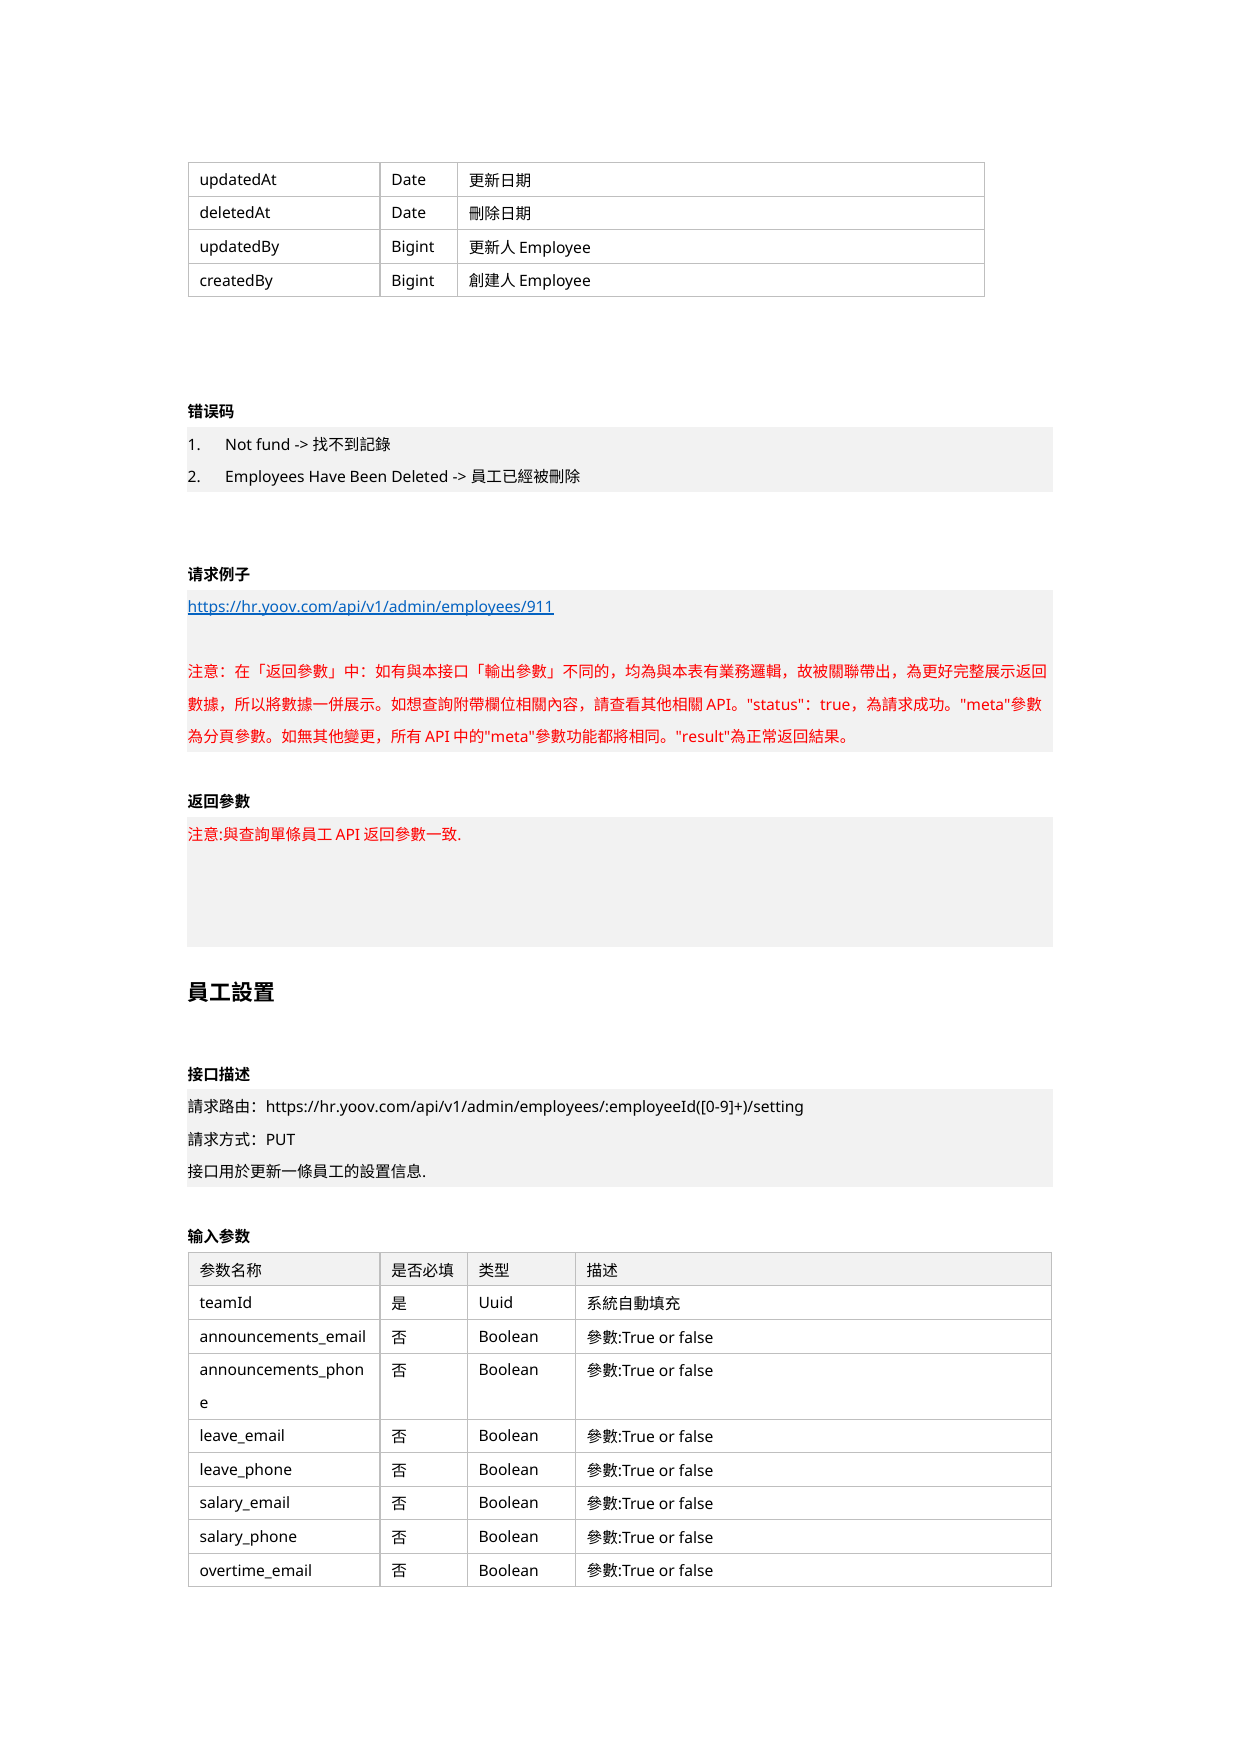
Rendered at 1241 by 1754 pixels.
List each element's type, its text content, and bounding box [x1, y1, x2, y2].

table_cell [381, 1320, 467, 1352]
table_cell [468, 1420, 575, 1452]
text 接口描述 [187, 1057, 1053, 1089]
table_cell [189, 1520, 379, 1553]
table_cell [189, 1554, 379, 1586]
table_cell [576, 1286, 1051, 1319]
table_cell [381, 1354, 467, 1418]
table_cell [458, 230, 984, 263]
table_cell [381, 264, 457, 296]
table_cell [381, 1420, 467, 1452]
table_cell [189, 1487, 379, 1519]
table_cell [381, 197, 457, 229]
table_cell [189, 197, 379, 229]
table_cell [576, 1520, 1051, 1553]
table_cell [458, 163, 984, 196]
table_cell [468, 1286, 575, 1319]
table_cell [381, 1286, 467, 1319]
text https://hr.yoov.com/api/v1/admin/employees/911 [187, 590, 1053, 622]
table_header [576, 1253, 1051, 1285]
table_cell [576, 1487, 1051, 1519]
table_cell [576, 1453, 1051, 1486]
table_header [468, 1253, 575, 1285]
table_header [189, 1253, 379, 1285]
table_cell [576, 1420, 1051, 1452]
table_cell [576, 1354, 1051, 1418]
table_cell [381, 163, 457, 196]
text 請求方式：PUT [187, 1122, 1053, 1154]
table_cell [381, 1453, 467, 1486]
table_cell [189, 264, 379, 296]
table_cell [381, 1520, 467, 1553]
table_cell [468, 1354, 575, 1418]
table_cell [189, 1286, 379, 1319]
text 请求例子 [187, 557, 1053, 590]
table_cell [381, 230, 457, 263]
text 返回參數 [187, 785, 1053, 817]
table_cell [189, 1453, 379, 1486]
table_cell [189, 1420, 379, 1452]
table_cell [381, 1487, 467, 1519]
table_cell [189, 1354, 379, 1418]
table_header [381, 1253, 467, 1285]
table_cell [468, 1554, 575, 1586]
text 請求路由：https://hr.yoov.com/api/v1/admin/employees/:employeeId([0-9]+)/setting [187, 1089, 1053, 1122]
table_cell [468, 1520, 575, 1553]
subtitle 員工設置 [187, 974, 1053, 1007]
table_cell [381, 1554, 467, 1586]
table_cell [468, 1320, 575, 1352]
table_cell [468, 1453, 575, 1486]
text 注意：在「返回參數」中：如有與本接口「輸出參數」不同的，均為與本表有業務邏輯，故被關聯帶出，為更好完整展示返回數據，所以將數據一併展示。如想查詢附帶欄位相關內容，請查看其他相關API。"status"：true，為請求成功。"meta"參數為分頁參數。如無其他變更，所有API中的"meta"參數功能都將相同。"result"為正常返回結果。 [187, 655, 1053, 752]
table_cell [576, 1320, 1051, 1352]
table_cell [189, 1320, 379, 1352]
text 接口用於更新一條員工的設置信息. [187, 1154, 1053, 1187]
list Employees Have Been Deleted -> 員工已經被刪除 [187, 460, 1053, 492]
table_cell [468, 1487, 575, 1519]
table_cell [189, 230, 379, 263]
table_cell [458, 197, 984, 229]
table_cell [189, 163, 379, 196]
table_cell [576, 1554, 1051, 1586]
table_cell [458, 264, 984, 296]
text 注意:與查詢單條員工API返回參數一致. [187, 817, 1053, 850]
list Not fund -> 找不到記錄 [187, 427, 1053, 460]
text 错误码 [187, 395, 1053, 427]
text 输入参数 [187, 1219, 1053, 1252]
